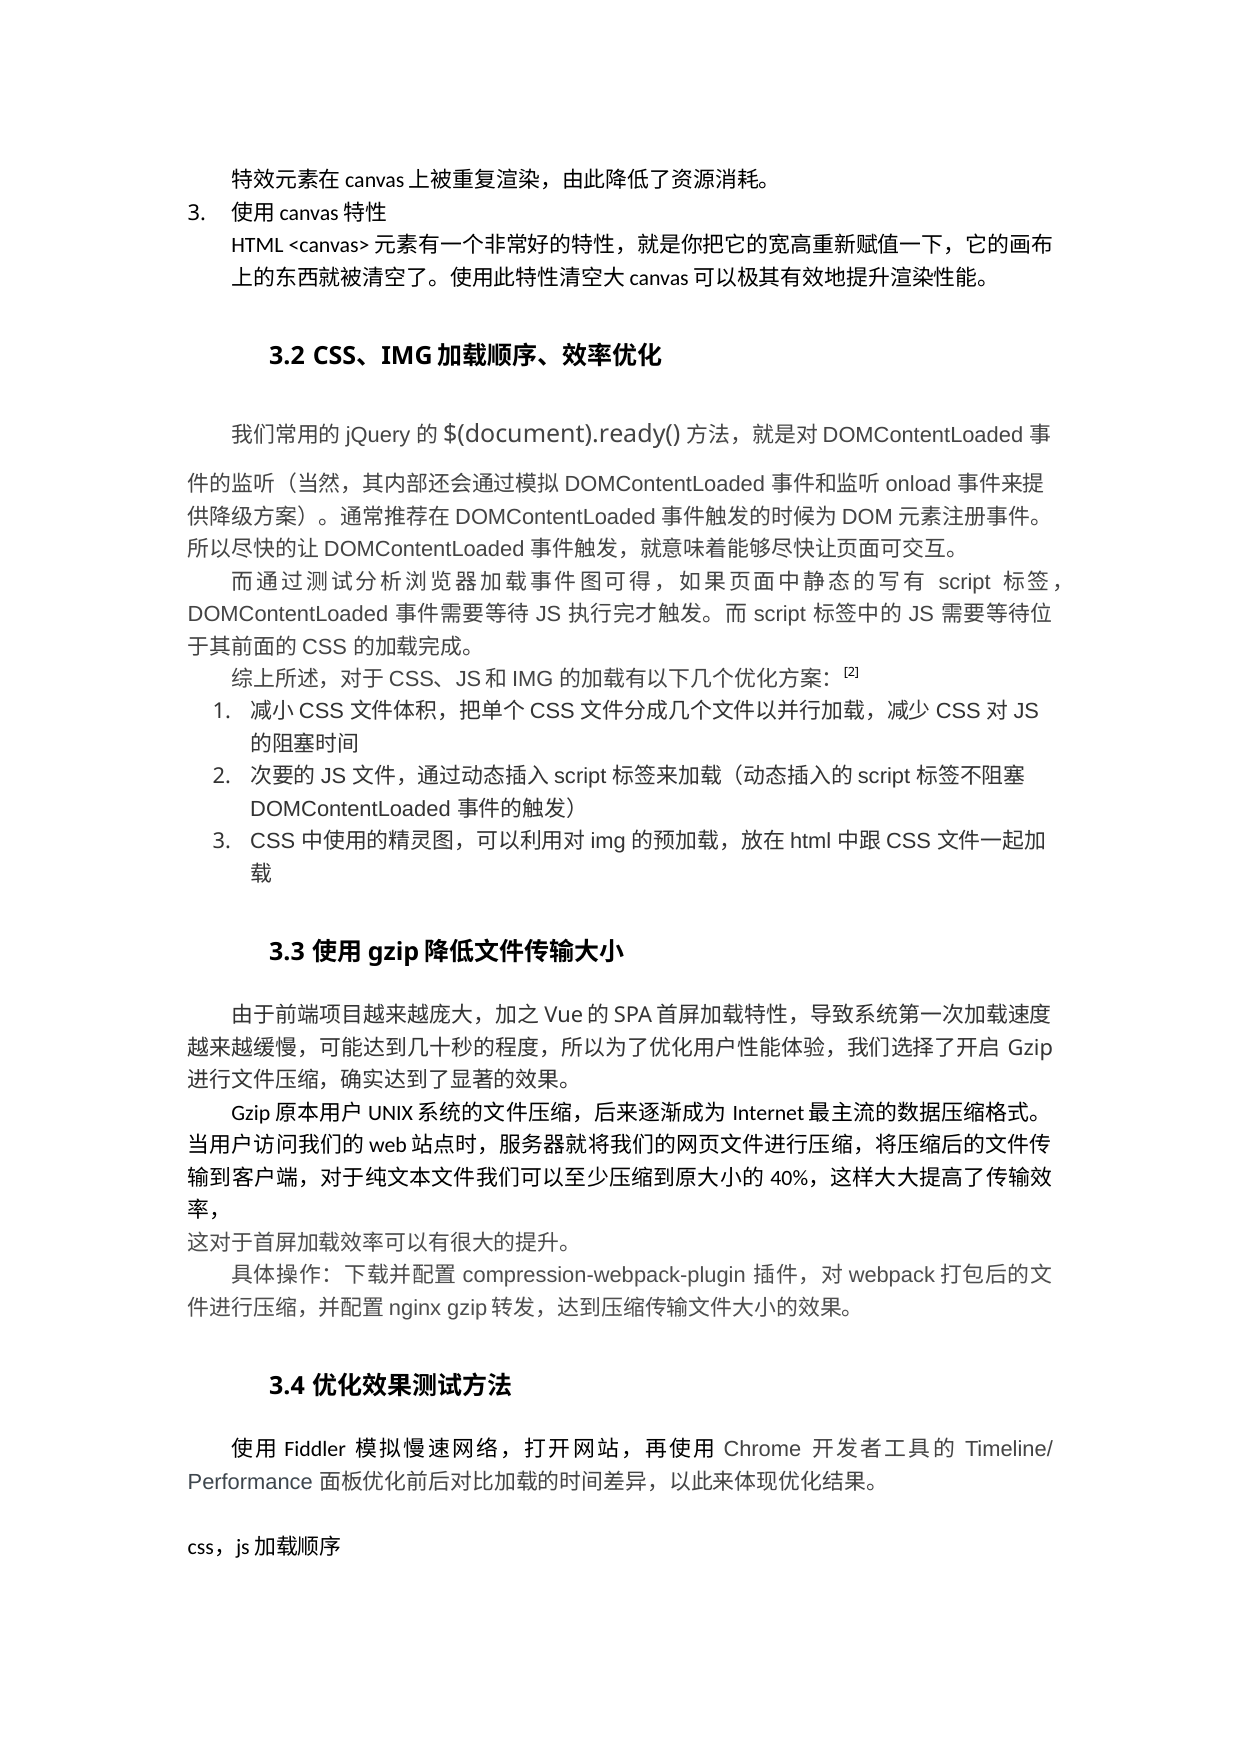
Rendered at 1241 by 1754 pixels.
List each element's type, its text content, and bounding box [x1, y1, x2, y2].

list 使用canvas特性 [187, 194, 1053, 227]
text 而通过测试分析浏览器加载事件图可得，如果页面中静态的写有 script 标签，DOMContentLoaded 事件需要等待 JS 执行完才触发。而 script 标签中的 JS 需要等待位于其前面的 CSS 的加载完成。 [187, 563, 1053, 661]
list 次要的 JS 文件，通过动态插入 script 标签来加载（动态插入的 script 标签不阻塞 DOMContentLoaded 事件的触发） [212, 758, 1053, 823]
list CSS 中使用的精灵图，可以利用对 img 的预加载，放在 html 中跟 CSS 文件一起加载 [212, 823, 1053, 888]
subtitle 优化效果测试方法 [269, 1351, 1053, 1416]
text HTML <canvas> 元素有一个非常好的特性，就是你把它的宽高重新赋值一下，它的画布上的东西就被清空了。使用此特性清空大canvas可以极其有效地提升渲染性能。 [231, 227, 1053, 292]
text 具体操作：下载并配置compression-webpack-plugin 插件，对webpack打包后的文件进行压缩，并配置nginx gzip转发，达到压缩传输文件大小的效果。 [187, 1257, 1053, 1322]
text css，js加载顺序 [187, 1528, 1053, 1561]
text 综上所述，对于CSS、JS和IMG 的加载有以下几个优化方案：[2] [187, 661, 1053, 693]
list 减小 CSS 文件体积，把单个 CSS 文件分成几个文件以并行加载，减少 CSS 对 JS 的阻塞时间 [212, 693, 1053, 758]
text 我们常用的 jQuery 的 $(document).ready() 方法，就是对 DOMContentLoaded 事件的监听（当然，其内部还会通过模拟 DOMContentLoaded 事件和监听 onload 事件来提供降级方案）。通常推荐在 DOMContentLoaded 事件触发的时候为 DOM 元素注册事件。所以尽快的让 DOMContentLoaded 事件触发，就意味着能够尽快让页面可交互。 [187, 401, 1053, 563]
text 这对于首屏加载效率可以有很大的提升。 [187, 1224, 1053, 1257]
subtitle CSS、IMG加载顺序、效率优化 [269, 321, 1053, 386]
text 使用Fiddler 模拟慢速网络，打开网站，再使用Chrome 开发者工具的 Timeline/ Performance 面板优化前后对比加载的时间差异，以此来体现优化结果。 [187, 1431, 1053, 1496]
text 为每种特效单独设置一层canvas，并将这些canvas叠在一起，让它们看上去就像在同一层一样。在有特效发生变化时再去重绘其对应的那层canvas，避免了其它无变化的特效元素在canvas上被重复渲染，由此降低了资源消耗。 [231, 162, 1053, 194]
text Gzip原本用户UNIX系统的文件压缩，后来逐渐成为Internet最主流的数据压缩格式。当用户访问我们的web站点时，服务器就将我们的网页文件进行压缩，将压缩后的文件传输到客户端，对于纯文本文件我们可以至少压缩到原大小的40%，这样大大提高了传输效率， [187, 1094, 1053, 1224]
subtitle 使用gzip降低文件传输大小 [269, 917, 1053, 982]
text 由于前端项目越来越庞大，加之Vue的SPA首屏加载特性，导致系统第一次加载速度越来越缓慢，可能达到几十秒的程度，所以为了优化用户性能体验，我们选择了开启Gzip进行文件压缩，确实达到了显著的效果。 [187, 997, 1053, 1094]
